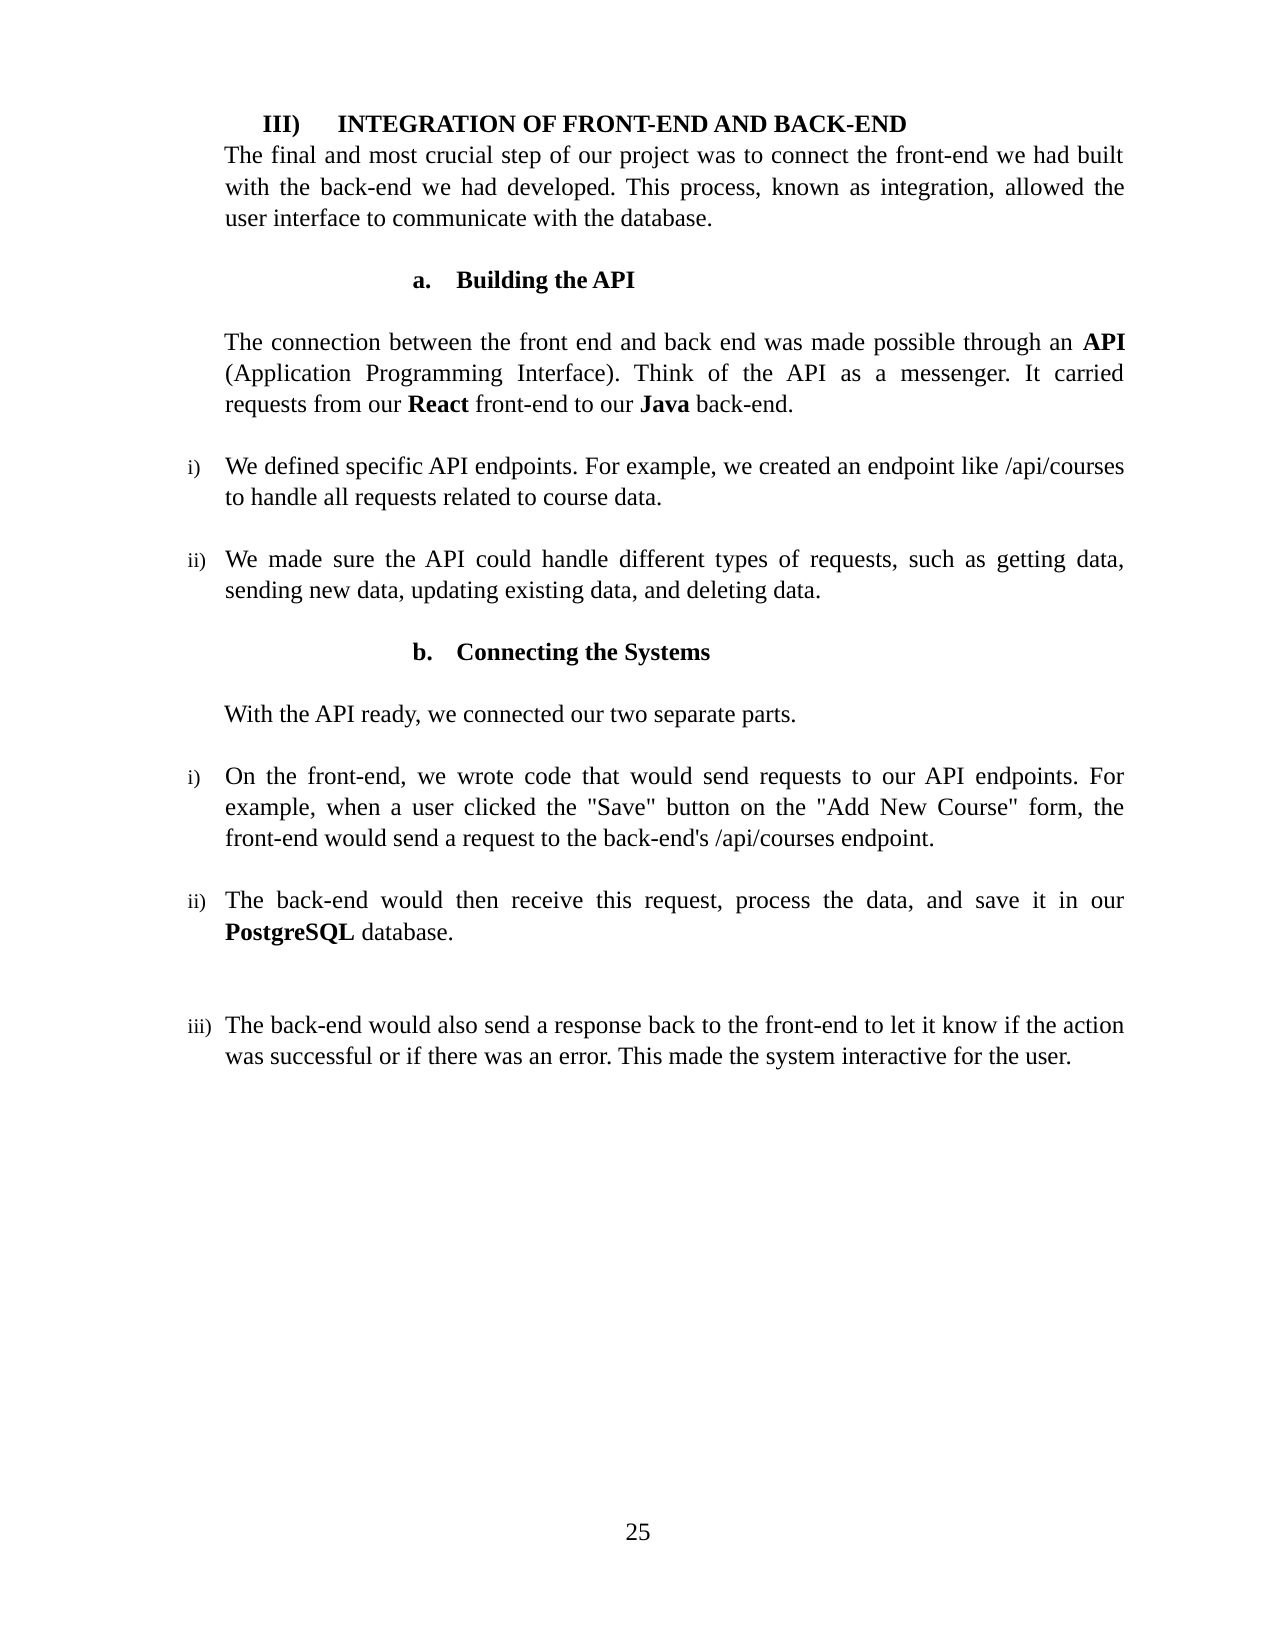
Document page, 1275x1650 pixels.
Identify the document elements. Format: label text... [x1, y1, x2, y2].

list On the front-end, we wrote code that would send requests to our API endpoints. For example, when a user clicked the "Save" button on the "Add New Course" form, the front-end would send a request to the back-end's /api/courses endpoint. [187, 761, 1126, 852]
list We defined specific API endpoints. For example, we created an endpoint like /api/courses to handle all requests related to course data. [187, 451, 1126, 511]
list Connecting the Systems [412, 637, 1126, 666]
list The connection between the front end and back end was made possible through an API (Application Programming Interface). Think of the API as a messenger. It carried requests from our React front-end to our Java back-end. [224, 327, 1126, 418]
list The final and most crucial step of our project was to connect the front-end we had built with the back-end we had developed. This process, known as integration, allowed the user interface to communicate with the database. [224, 141, 1126, 231]
list We made sure the API could handle different types of requests, such as getting data, sending new data, updating existing data, and deleting data. [187, 544, 1126, 604]
list Building the API [412, 265, 1126, 293]
list INTEGRATION OF FRONT-END AND BACK-END [262, 109, 1126, 138]
list With the API ready, we connected our two separate parts. [224, 699, 1126, 728]
list The back-end would also send a response back to the front-end to let it know if the action was successful or if there was an error. This made the system interactive for the user. [187, 1010, 1126, 1069]
list The back-end would then receive this request, process the data, and save it in our PostgreSQL database. [187, 886, 1126, 945]
